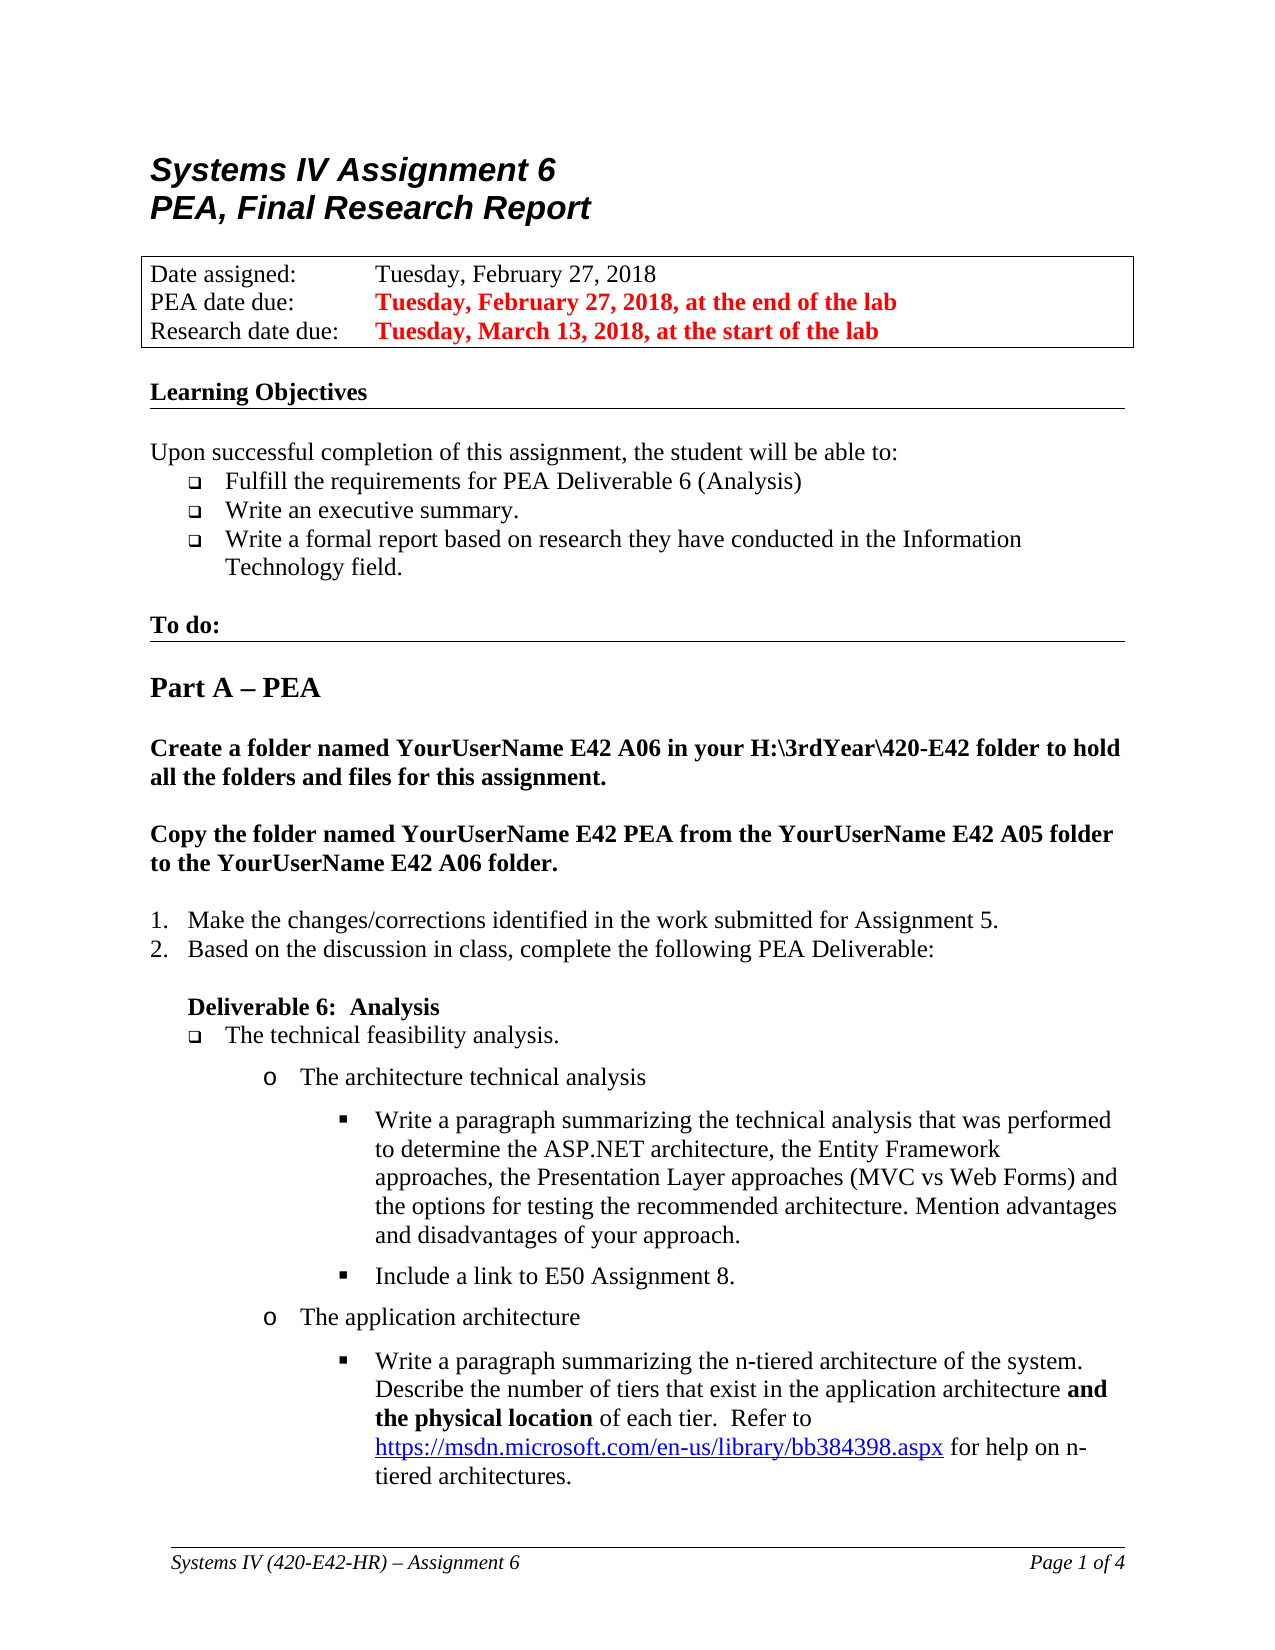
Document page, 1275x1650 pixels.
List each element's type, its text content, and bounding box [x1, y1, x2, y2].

text PEA date due: Tuesday, February 27, 2018, at the end of the lab [150, 287, 1125, 313]
list Write a formal report based on research they have conducted in the Information Technology field. [187, 524, 1125, 581]
list Make the changes/corrections identified in the work submitted for Assignment 5. [150, 905, 1125, 934]
list Write a paragraph summarizing the technical analysis that was performed to determine the ASP.NET architecture, the Entity Framework approaches, the Presentation Layer approaches (MVC vs Web Forms) and the options for testing the recommended architecture. Mention advantages and disadvantages of your approach. [337, 1105, 1125, 1249]
list Based on the discussion in class, complete the following PEA Deliverable: [150, 934, 1125, 963]
list The architecture technical analysis [262, 1062, 1125, 1092]
list Include a link to E50 Assignment 8. [337, 1261, 1125, 1290]
text Create a folder named YourUserName E42 A06 in your H:\3rdYear\420-E42 folder to hold all the folders and files for this assignment. [150, 733, 1125, 790]
list The application architecture [262, 1302, 1125, 1333]
text Learning Objectives [150, 377, 1125, 408]
list Write an executive summary. [187, 495, 1125, 524]
text Deliverable 6: Analysis [187, 992, 1125, 1020]
text Part A – PEA [150, 671, 1125, 704]
list Write a paragraph summarizing the n-tiered architecture of the system. Describe the number of tiers that exist in the application architecture and the physical location of each tier. Refer to https://msdn.microsoft.com/en-us/library/bb384398.aspx for help on n-tiered architectures. [337, 1346, 1125, 1489]
text Upon successful completion of this assignment, the student will be able to: [150, 437, 1125, 466]
subtitle PEA, Final Research Report [150, 188, 1125, 227]
list Fulfill the requirements for PEA Deliverable 6 (Analysis) [187, 466, 1125, 495]
subtitle Systems IV Assignment 6 [150, 150, 1125, 188]
text Copy the folder named YourUserName E42 PEA from the YourUserName E42 A05 folder to the YourUserName E42 A06 folder. [150, 819, 1125, 877]
text Date assigned: Tuesday, February 27, 2018 [142, 257, 1133, 287]
list The technical feasibility analysis. [187, 1020, 1125, 1049]
text To do: [150, 610, 1125, 641]
text Research date due: Tuesday, March 13, 2018, at the start of the lab [142, 313, 1133, 347]
